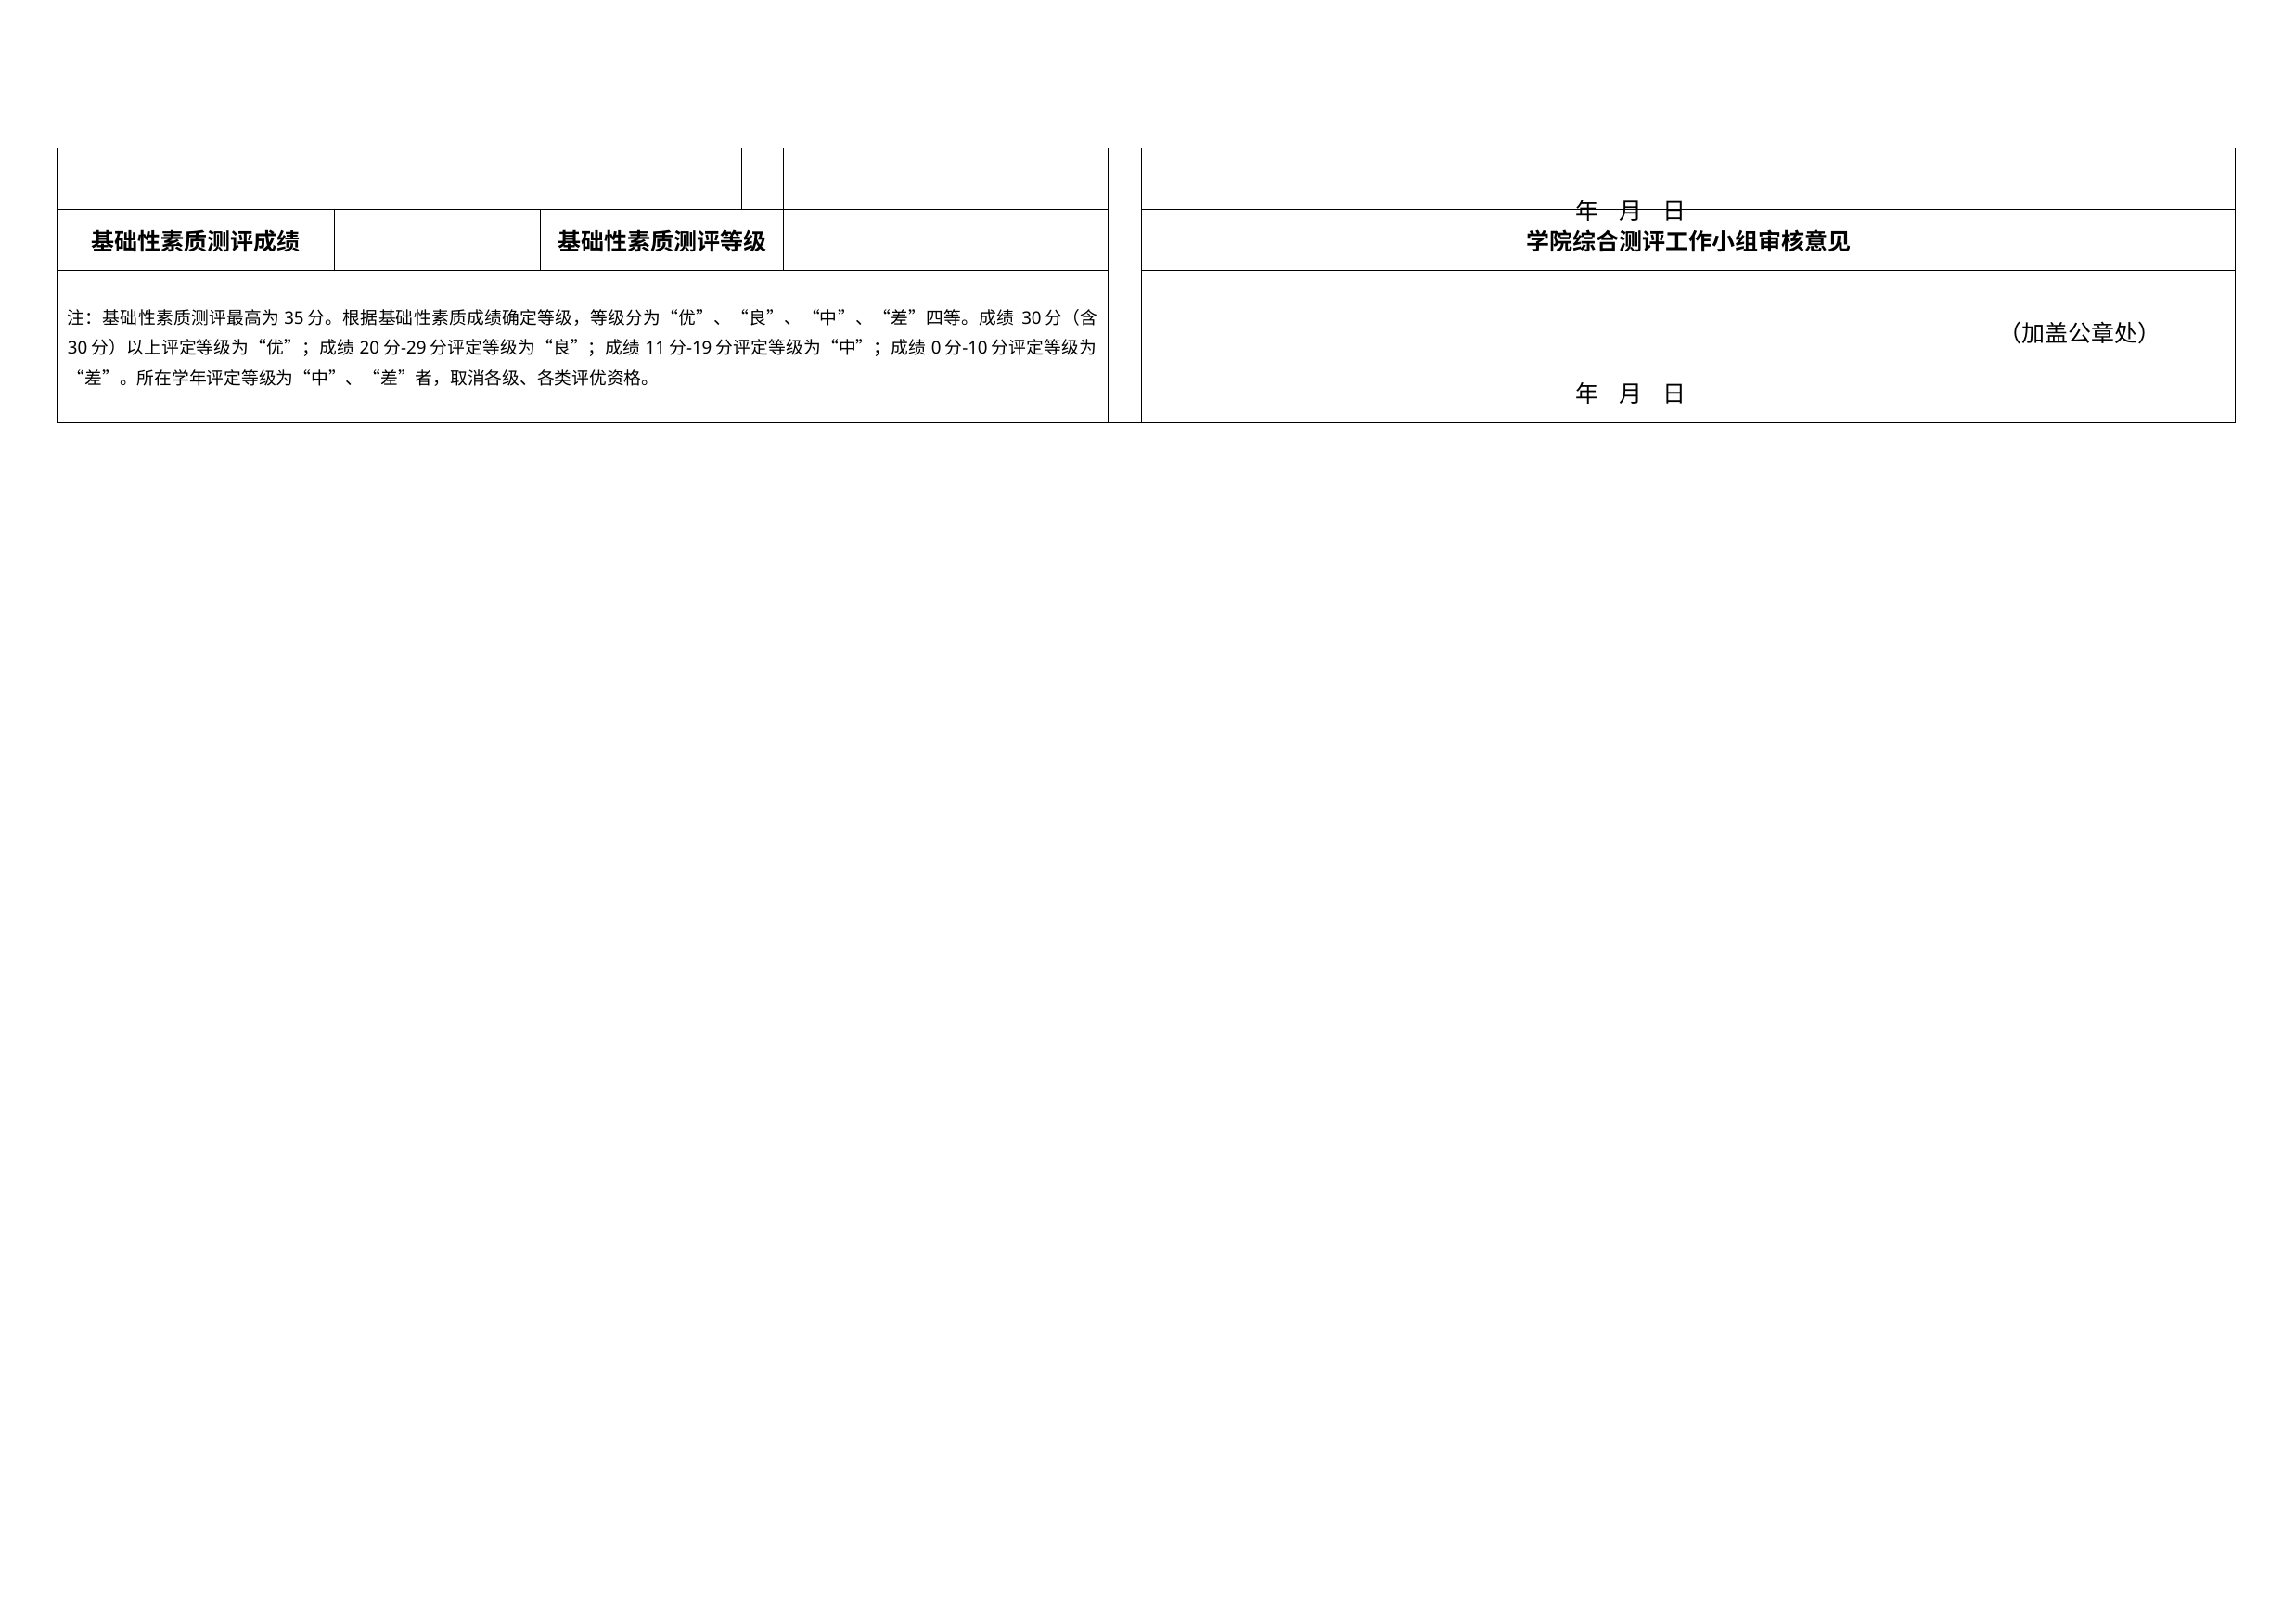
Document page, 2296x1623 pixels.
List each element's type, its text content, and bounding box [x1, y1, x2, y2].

table_cell 学院综合测评工作小组审核意见 [1142, 210, 2235, 270]
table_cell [58, 148, 741, 209]
table_cell [335, 210, 540, 270]
table_cell [784, 148, 1108, 209]
table_cell 注：基础性素质测评最高为35分。根据基础性素质成绩确定等级，等级分为“优”、“良”、“中”、“差”四等。成绩30分（含30分）以上评定等级为“优”；成绩20分-29分评定等级为“良”；成绩11分-19分评定等级为“中”；成绩0分-10分评定等级为“差”。所在学年评定等级为“中”、“差”者，取消各级、各类评优资格。 [58, 271, 1108, 422]
table_cell 基础性素质测评成绩 [58, 210, 334, 270]
table_cell 基础性素质测评等级 [541, 210, 783, 270]
table_cell [742, 148, 783, 209]
table_cell （加盖公章处） 年 月 日 [1142, 271, 2235, 422]
table_cell [784, 210, 1108, 270]
